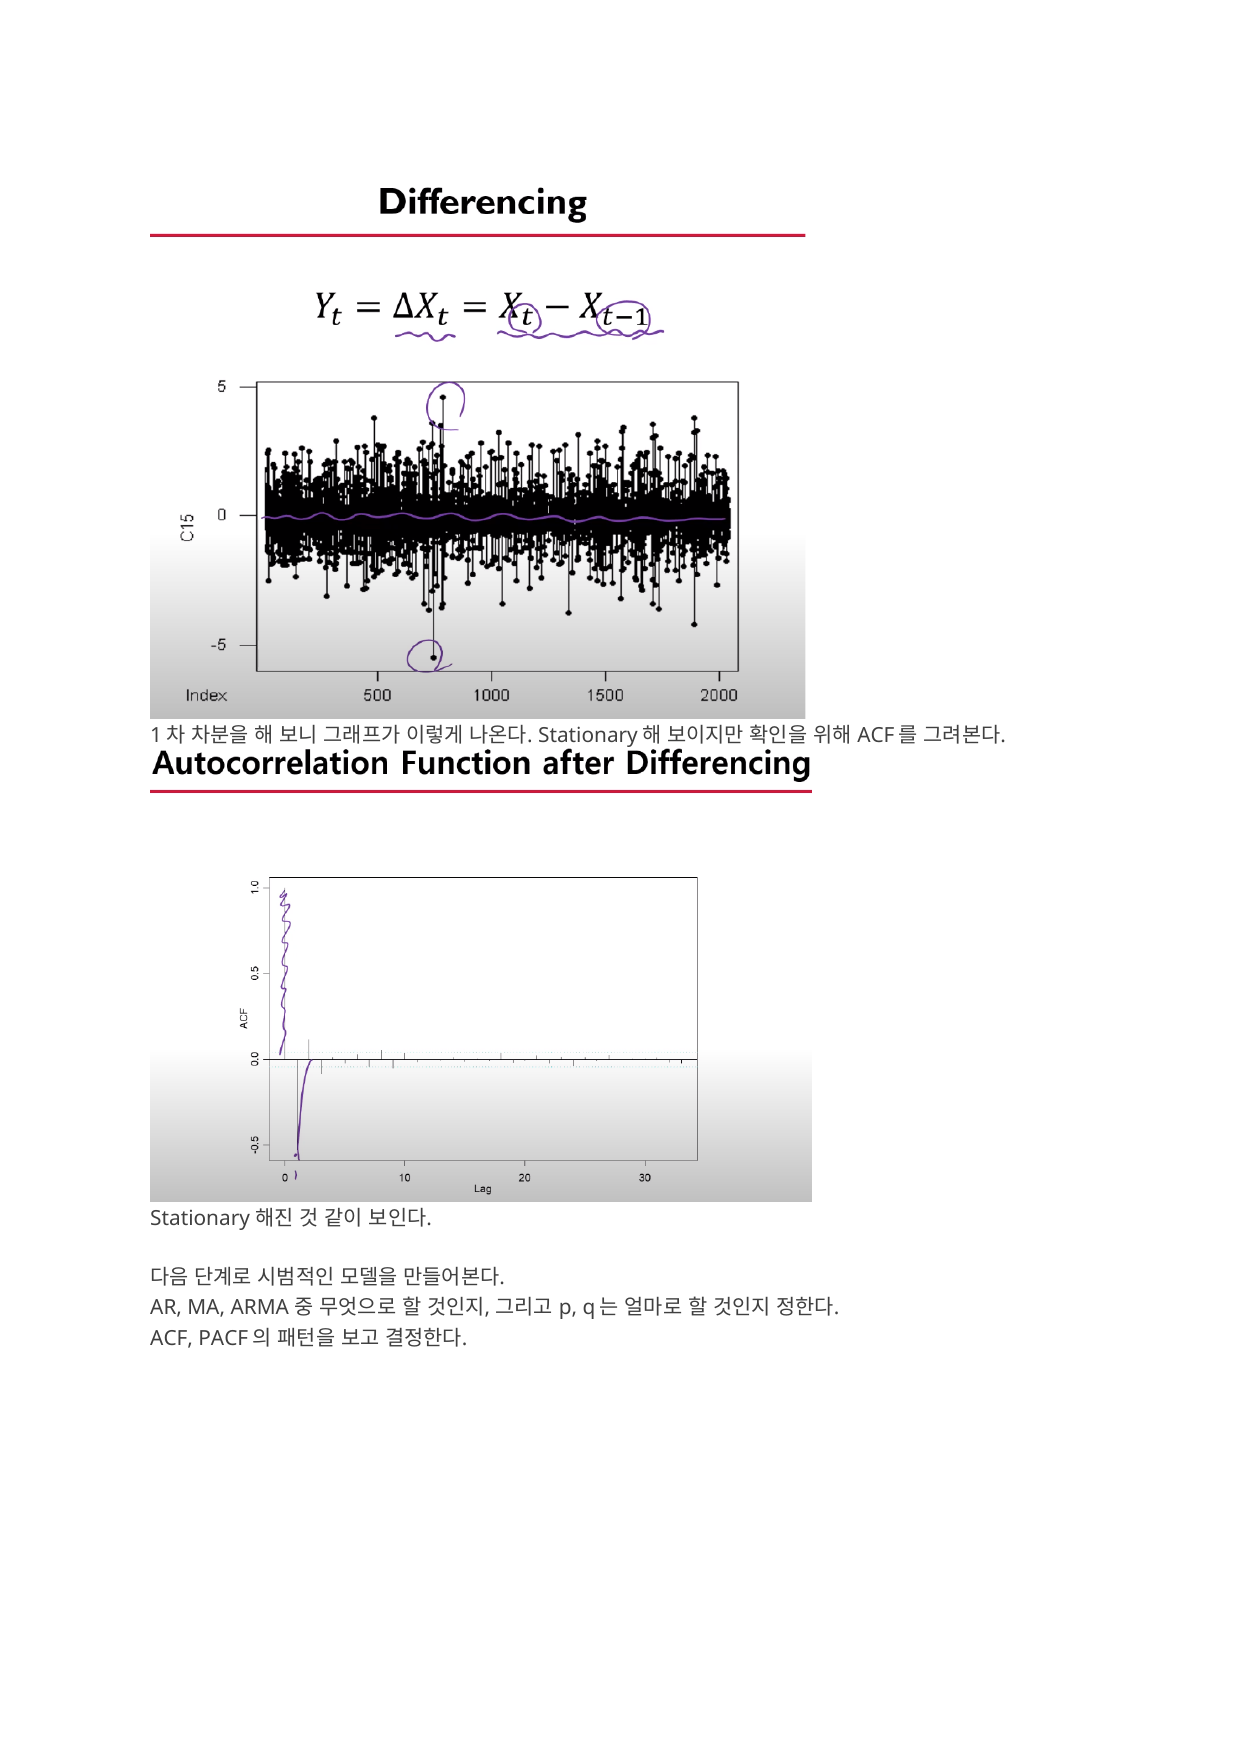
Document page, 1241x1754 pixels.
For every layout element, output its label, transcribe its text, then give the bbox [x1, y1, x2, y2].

text AR, MA, ARMA 중 무엇으로 할 것인지, 그리고 p, q는 얼마로 할 것인지 정한다. [150, 1290, 1090, 1321]
text 다음 단계로 시범적인 모델을 만들어본다. [150, 1260, 1090, 1290]
picture [150, 748, 812, 1202]
text Stationary 해진 것 같이 보인다. [150, 1201, 1090, 1232]
text ACF, PACF의 패턴을 보고 결정한다. [150, 1321, 1090, 1351]
text 1차 차분을 해 보니 그래프가 이렇게 나온다. Stationary해 보이지만 확인을 위해 ACF를 그려본다. [150, 718, 1090, 749]
picture [150, 177, 806, 719]
